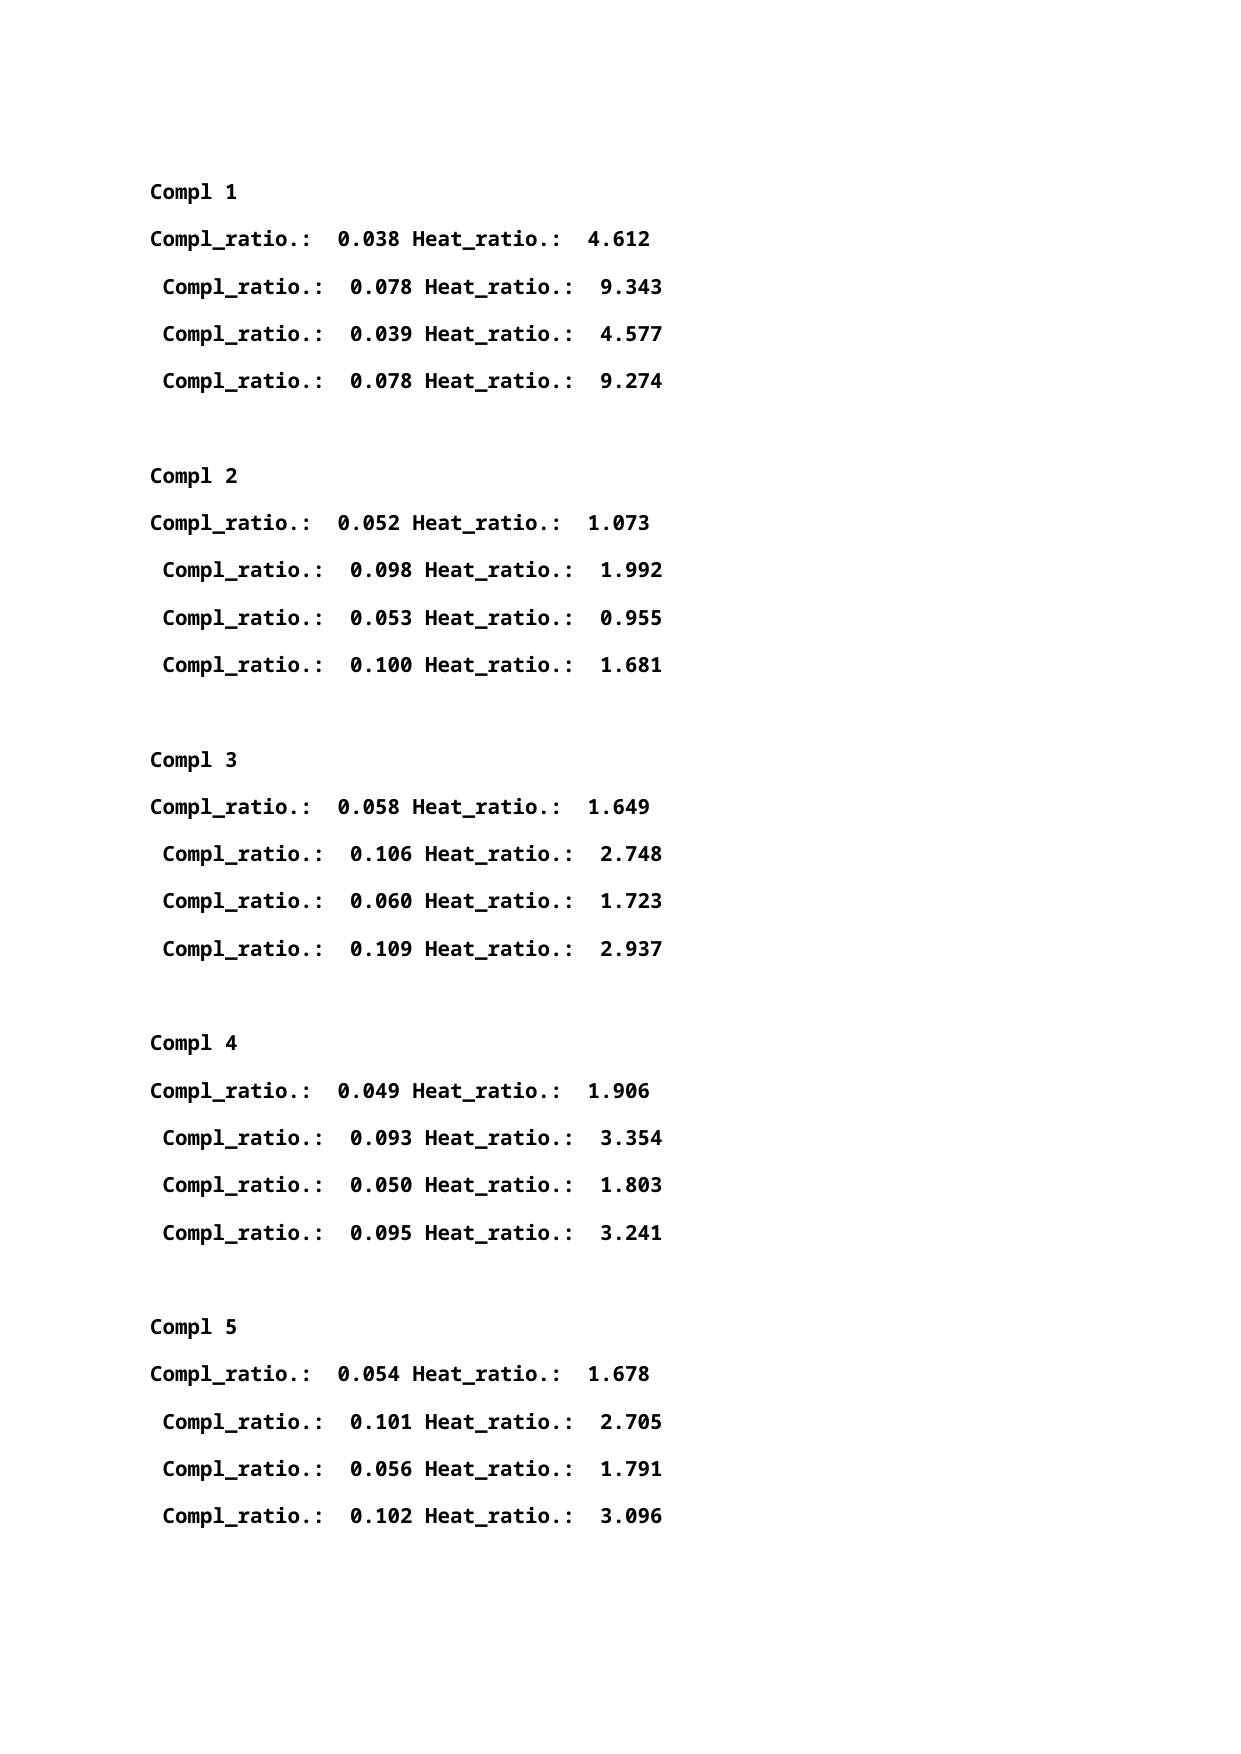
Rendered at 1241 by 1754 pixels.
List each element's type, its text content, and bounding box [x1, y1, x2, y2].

text Compl 3 [150, 745, 1090, 773]
text Compl_ratio.: 0.050 Heat_ratio.: 1.803 [150, 1170, 1090, 1199]
text Compl_ratio.: 0.098 Heat_ratio.: 1.992 [150, 556, 1090, 584]
text Compl 5 [150, 1312, 1090, 1341]
text Compl 1 [150, 177, 1090, 206]
text Compl_ratio.: 0.039 Heat_ratio.: 4.577 [150, 319, 1090, 347]
text Compl_ratio.: 0.053 Heat_ratio.: 0.955 [150, 603, 1090, 631]
text Compl_ratio.: 0.056 Heat_ratio.: 1.791 [150, 1454, 1090, 1482]
text Compl_ratio.: 0.078 Heat_ratio.: 9.274 [150, 366, 1090, 395]
text Compl_ratio.: 0.100 Heat_ratio.: 1.681 [150, 650, 1090, 678]
text Compl_ratio.: 0.106 Heat_ratio.: 2.748 [150, 839, 1090, 868]
text Compl_ratio.: 0.093 Heat_ratio.: 3.354 [150, 1123, 1090, 1151]
text Compl 4 [150, 1028, 1090, 1057]
text Compl_ratio.: 0.058 Heat_ratio.: 1.649 [150, 792, 1090, 820]
text Compl_ratio.: 0.078 Heat_ratio.: 9.343 [150, 272, 1090, 300]
text Compl_ratio.: 0.049 Heat_ratio.: 1.906 [150, 1076, 1090, 1104]
text Compl_ratio.: 0.109 Heat_ratio.: 2.937 [150, 934, 1090, 962]
text Compl_ratio.: 0.054 Heat_ratio.: 1.678 [150, 1359, 1090, 1388]
text Compl_ratio.: 0.102 Heat_ratio.: 3.096 [150, 1501, 1090, 1530]
text Compl 2 [150, 461, 1090, 489]
text Compl_ratio.: 0.052 Heat_ratio.: 1.073 [150, 508, 1090, 537]
text Compl_ratio.: 0.060 Heat_ratio.: 1.723 [150, 887, 1090, 915]
text Compl_ratio.: 0.095 Heat_ratio.: 3.241 [150, 1218, 1090, 1246]
text Compl_ratio.: 0.101 Heat_ratio.: 2.705 [150, 1407, 1090, 1435]
text Compl_ratio.: 0.038 Heat_ratio.: 4.612 [150, 224, 1090, 253]
